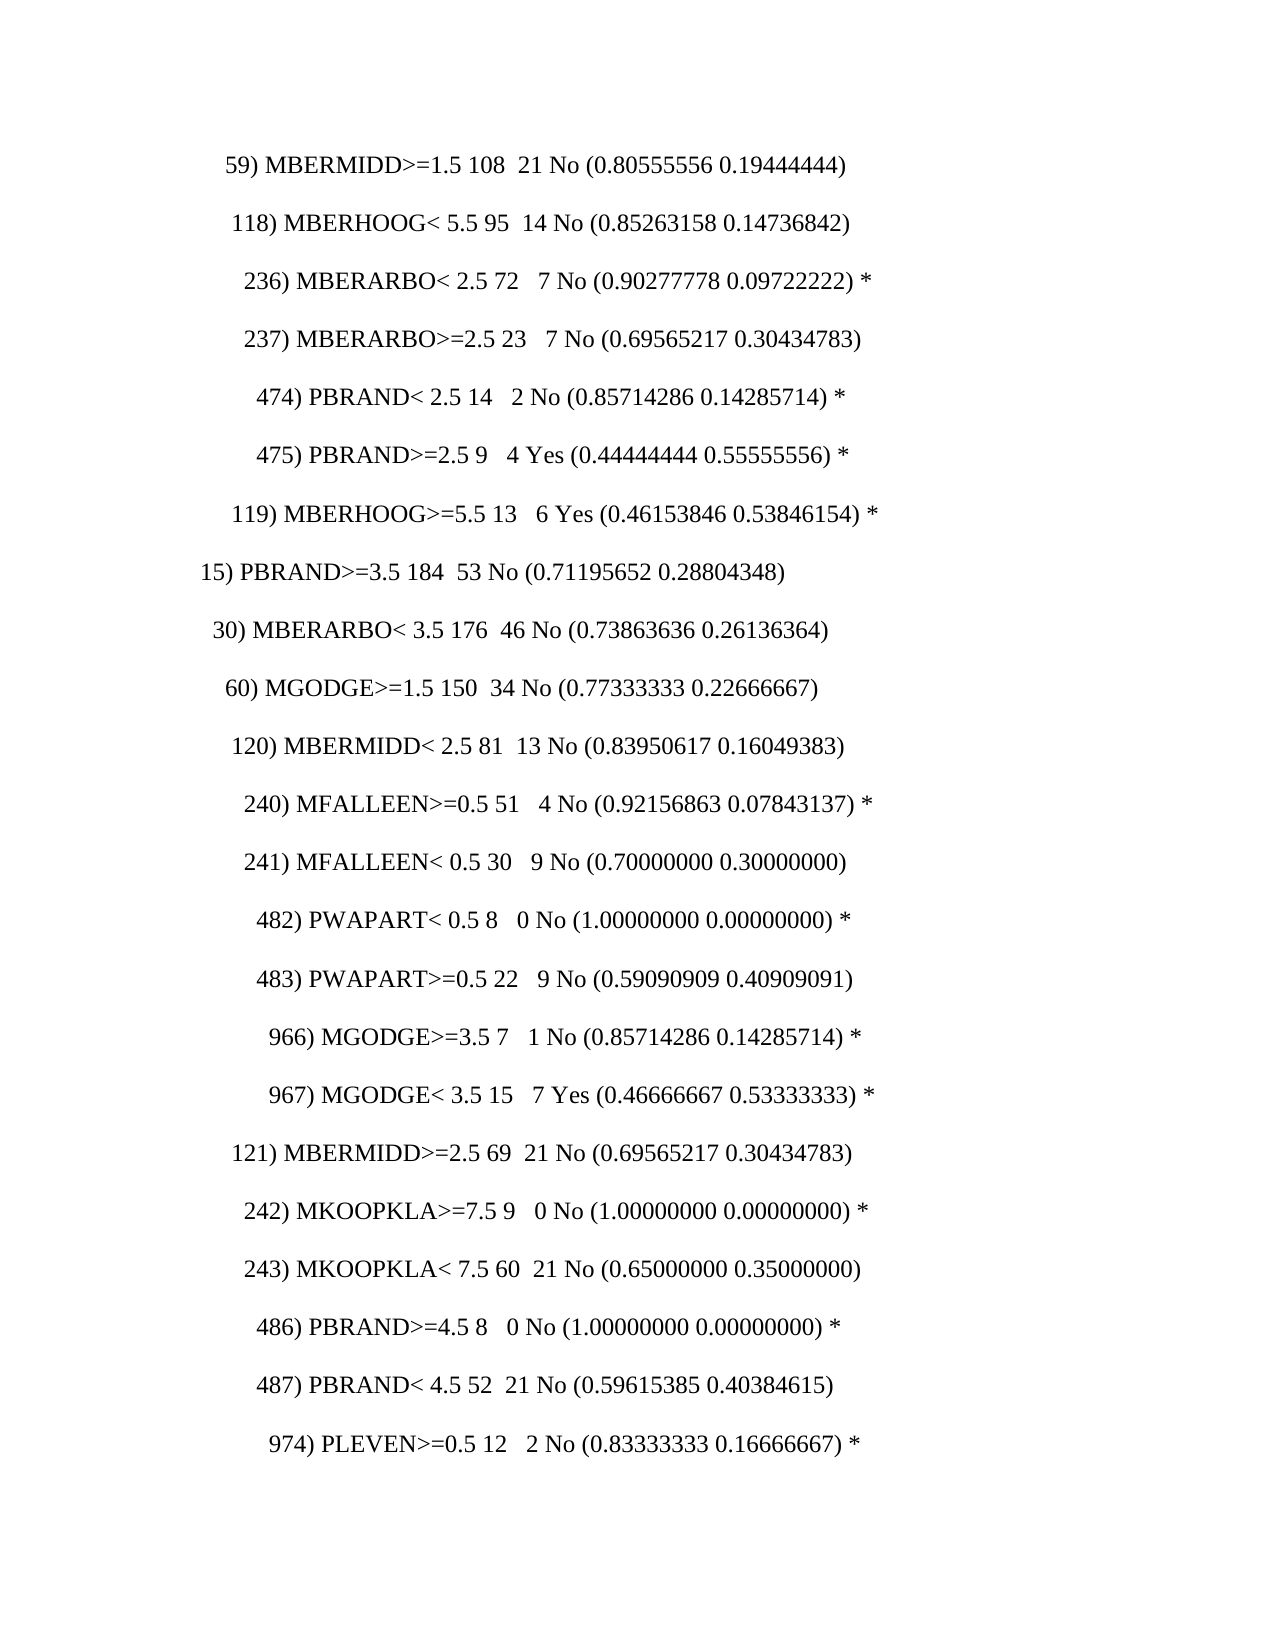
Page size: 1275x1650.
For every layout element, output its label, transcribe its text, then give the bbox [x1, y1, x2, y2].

text 121) MBERMIDD>=2.5 69 21 No (0.69565217 0.30434783) [150, 1138, 1120, 1167]
text 236) MBERARBO< 2.5 72 7 No (0.90277778 0.09722222) * [150, 266, 1120, 295]
text 241) MFALLEEN< 0.5 30 9 No (0.70000000 0.30000000) [150, 847, 1120, 876]
text 486) PBRAND>=4.5 8 0 No (1.00000000 0.00000000) * [150, 1312, 1120, 1341]
text 119) MBERHOOG>=5.5 13 6 Yes (0.46153846 0.53846154) * [150, 499, 1120, 527]
text 118) MBERHOOG< 5.5 95 14 No (0.85263158 0.14736842) [150, 208, 1120, 237]
text 60) MGODGE>=1.5 150 34 No (0.77333333 0.22666667) [150, 673, 1120, 702]
text 474) PBRAND< 2.5 14 2 No (0.85714286 0.14285714) * [150, 382, 1120, 411]
text 120) MBERMIDD< 2.5 81 13 No (0.83950617 0.16049383) [150, 731, 1120, 760]
text 242) MKOOPKLA>=7.5 9 0 No (1.00000000 0.00000000) * [150, 1196, 1120, 1225]
text 482) PWAPART< 0.5 8 0 No (1.00000000 0.00000000) * [150, 906, 1120, 934]
text 240) MFALLEEN>=0.5 51 4 No (0.92156863 0.07843137) * [150, 789, 1120, 818]
text 974) PLEVEN>=0.5 12 2 No (0.83333333 0.16666667) * [150, 1429, 1120, 1457]
text 15) PBRAND>=3.5 184 53 No (0.71195652 0.28804348) [150, 557, 1120, 586]
text 475) PBRAND>=2.5 9 4 Yes (0.44444444 0.55555556) * [150, 441, 1120, 469]
text 966) MGODGE>=3.5 7 1 No (0.85714286 0.14285714) * [150, 1022, 1120, 1051]
text 59) MBERMIDD>=1.5 108 21 No (0.80555556 0.19444444) [150, 150, 1120, 179]
text 967) MGODGE< 3.5 15 7 Yes (0.46666667 0.53333333) * [150, 1080, 1120, 1109]
text 237) MBERARBO>=2.5 23 7 No (0.69565217 0.30434783) [150, 324, 1120, 353]
text 30) MBERARBO< 3.5 176 46 No (0.73863636 0.26136364) [150, 615, 1120, 644]
text 487) PBRAND< 4.5 52 21 No (0.59615385 0.40384615) [150, 1371, 1120, 1399]
text 243) MKOOPKLA< 7.5 60 21 No (0.65000000 0.35000000) [150, 1254, 1120, 1283]
text 483) PWAPART>=0.5 22 9 No (0.59090909 0.40909091) [150, 964, 1120, 992]
